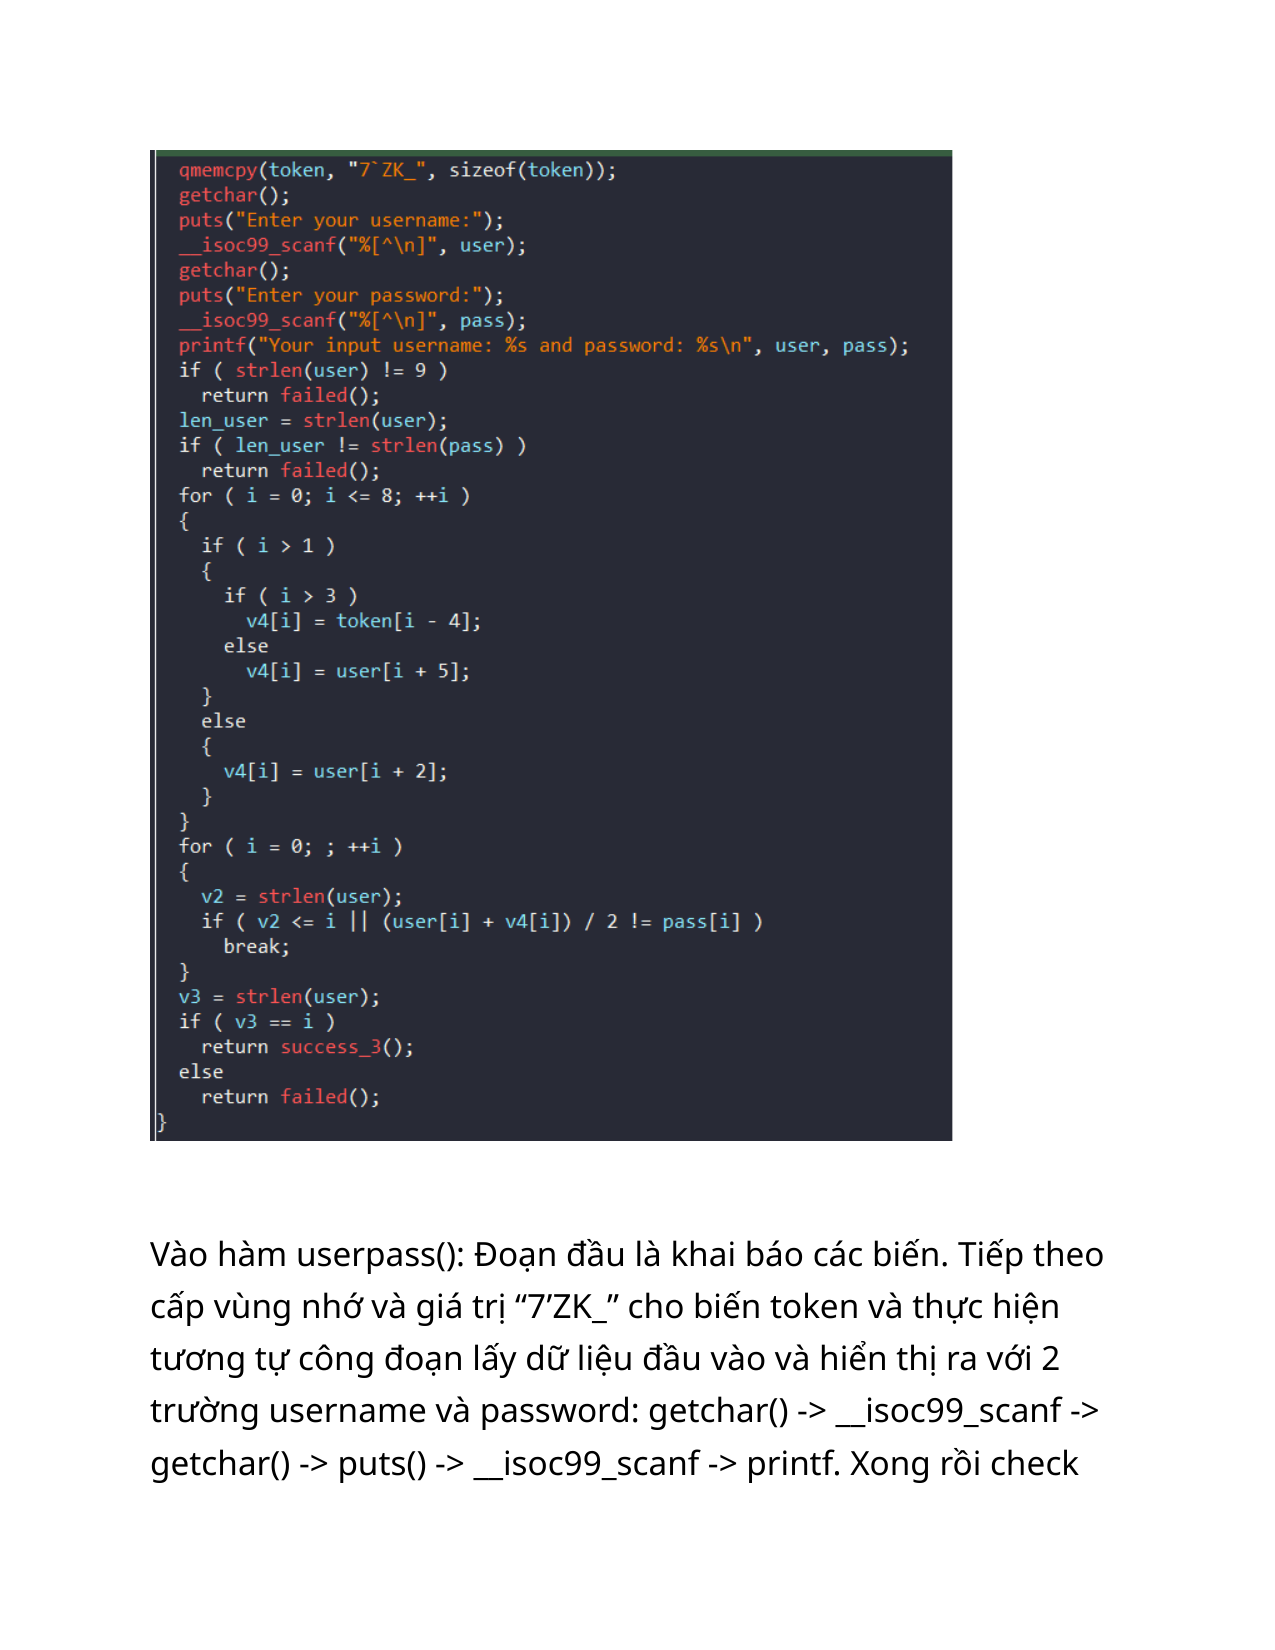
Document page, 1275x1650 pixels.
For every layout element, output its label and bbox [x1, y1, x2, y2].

picture [150, 150, 953, 1141]
text [150, 1231, 1125, 1485]
